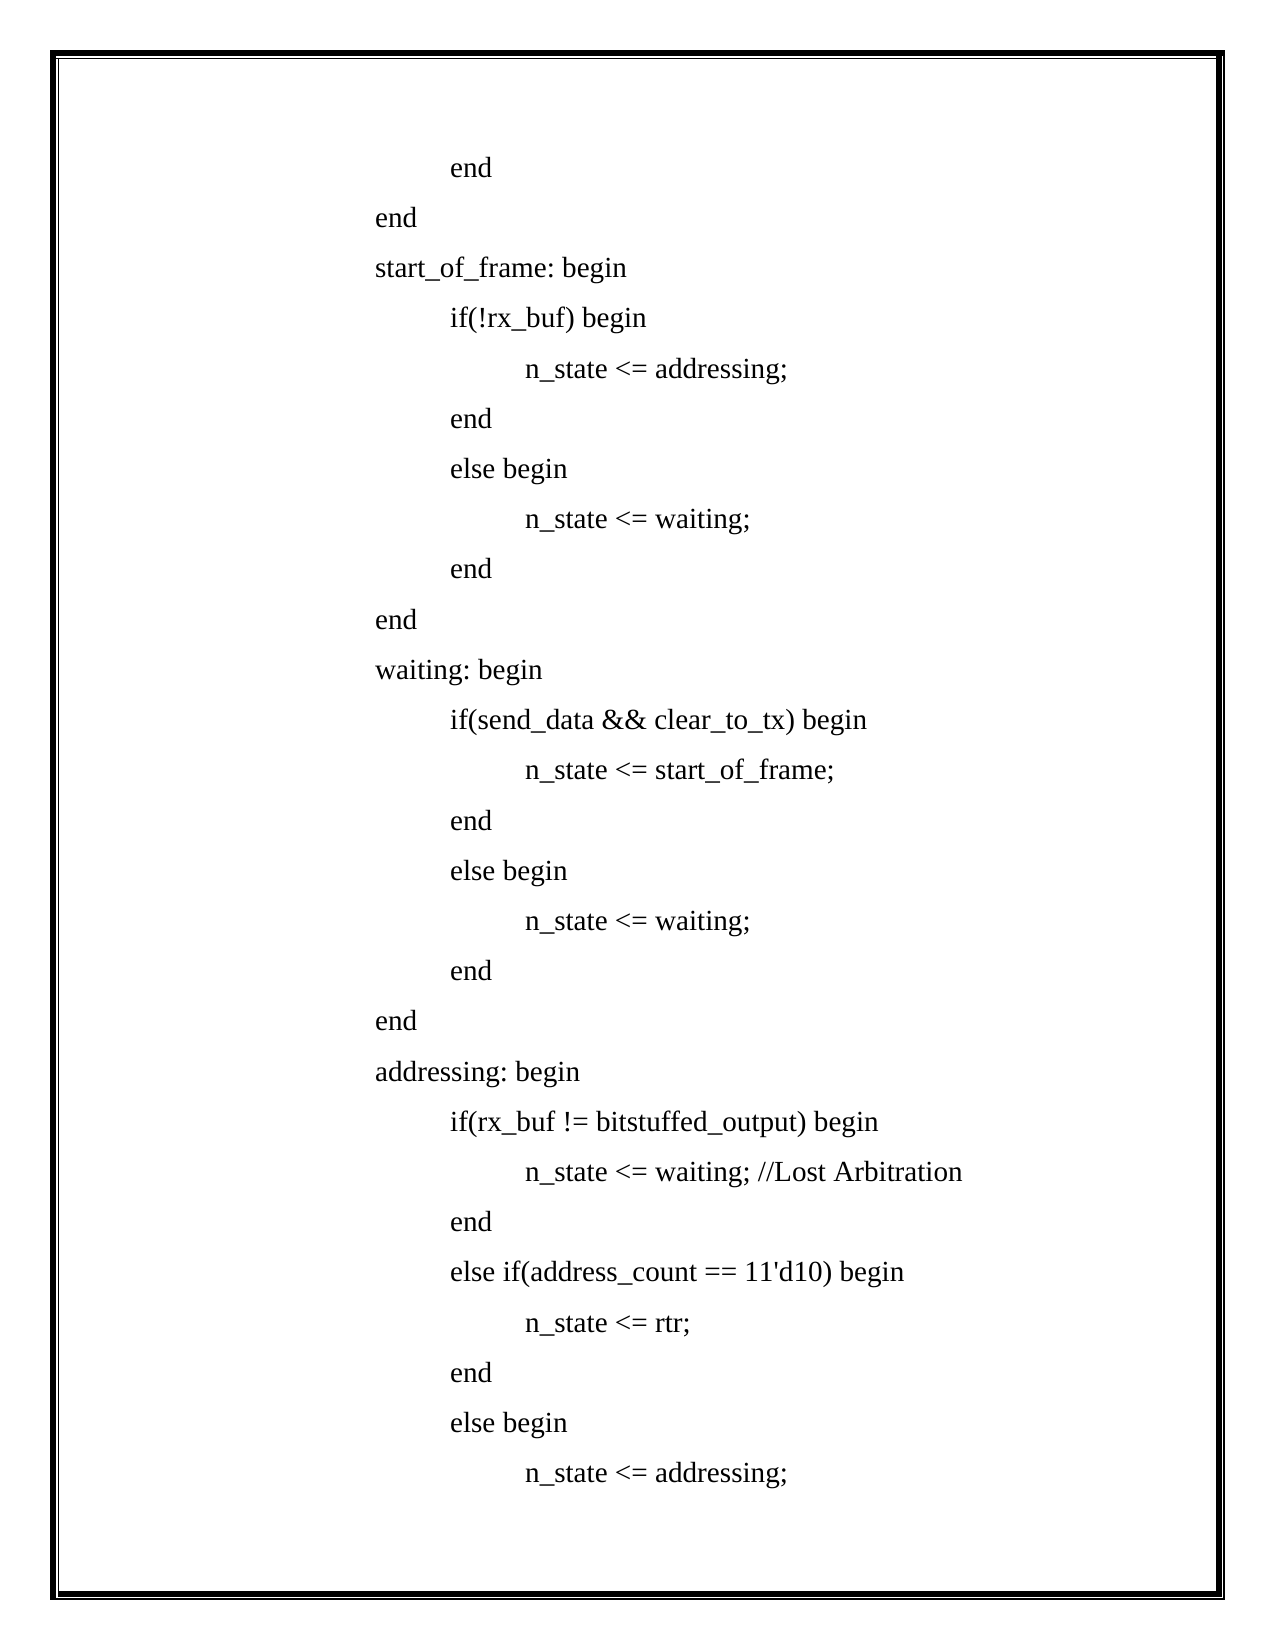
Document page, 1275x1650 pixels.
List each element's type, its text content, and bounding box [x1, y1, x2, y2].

text n_state <= waiting; [150, 501, 1125, 535]
text end [150, 1355, 1125, 1388]
text if(send_data && clear_to_tx) begin [150, 702, 1125, 736]
text end [150, 803, 1125, 836]
text start_of_frame: begin [150, 250, 1125, 284]
text else begin [150, 451, 1125, 485]
text waiting: begin [150, 652, 1125, 686]
text n_state <= start_of_frame; [150, 752, 1125, 786]
text n_state <= addressing; [150, 1455, 1125, 1489]
text else begin [150, 853, 1125, 886]
text end [150, 1003, 1125, 1037]
text end [150, 200, 1125, 234]
text end [150, 552, 1125, 585]
text end [150, 602, 1125, 635]
text end [150, 1204, 1125, 1238]
text end [150, 953, 1125, 987]
text n_state <= rtr; [150, 1305, 1125, 1338]
text else if(address_count == 11'd10) begin [150, 1254, 1125, 1288]
text end [150, 150, 1125, 183]
text n_state <= addressing; [150, 351, 1125, 384]
text if(!rx_buf) begin [150, 301, 1125, 334]
text addressing: begin [150, 1054, 1125, 1087]
text else begin [150, 1405, 1125, 1439]
text n_state <= waiting; [150, 903, 1125, 937]
text n_state <= waiting; //Lost Arbitration [150, 1154, 1125, 1188]
text end [150, 401, 1125, 434]
text if(rx_buf != bitstuffed_output) begin [150, 1104, 1125, 1137]
